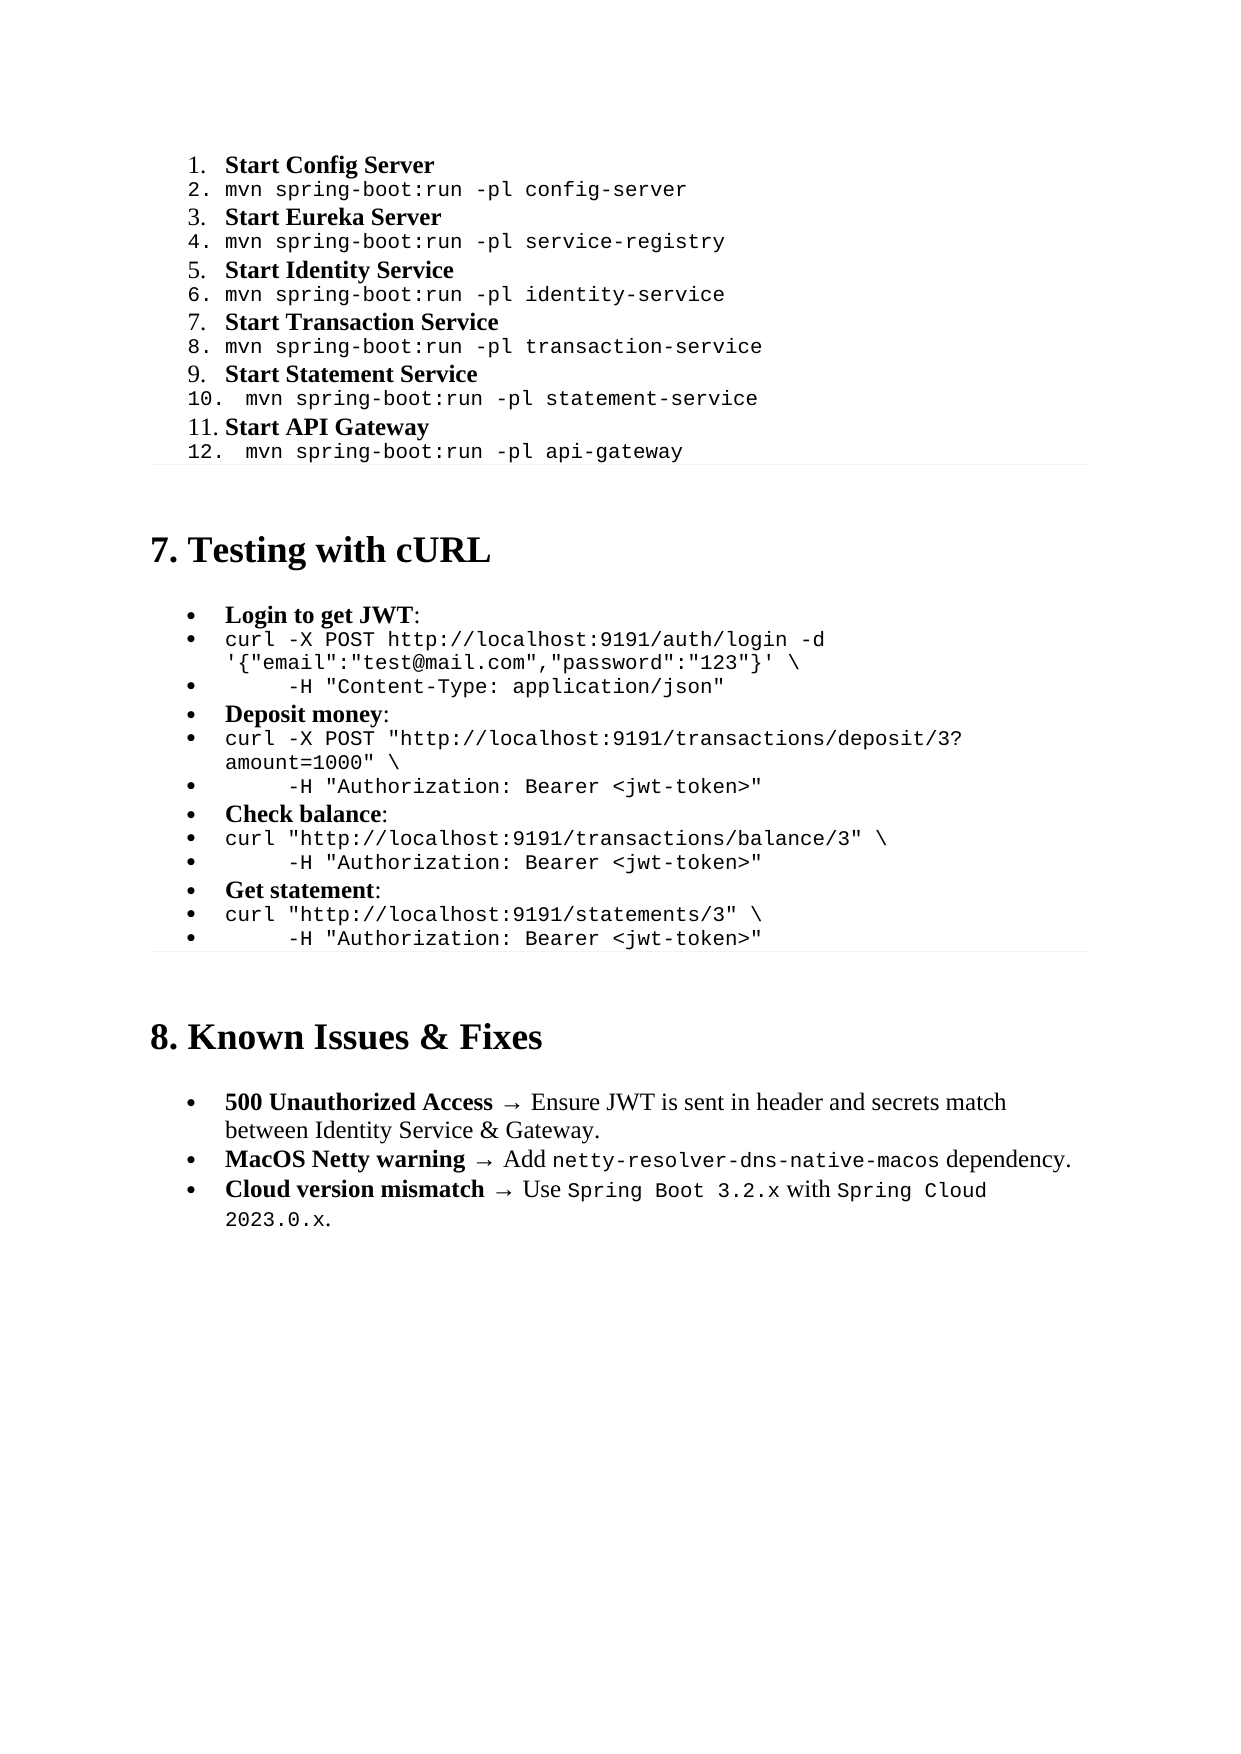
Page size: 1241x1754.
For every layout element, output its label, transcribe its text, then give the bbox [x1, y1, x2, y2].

list Start API Gateway [187, 412, 1090, 441]
list Deposit money: [187, 699, 1090, 728]
text 7. Testing with cURL [150, 528, 1090, 571]
list curl "http://localhost:9191/transactions/balance/3" \ [187, 828, 1090, 852]
list Login to get JWT: [187, 600, 1090, 629]
list -H "Authorization: Bearer <jwt-token>" [187, 776, 1090, 799]
list 500 Unauthorized Access → Ensure JWT is sent in header and secrets match between Identity Service & Gateway. [187, 1087, 1090, 1144]
list Start Identity Service [187, 255, 1090, 283]
list Get statement: [187, 875, 1090, 904]
list mvn spring-boot:run -pl service-registry [187, 231, 1090, 255]
list Start Transaction Service [187, 307, 1090, 336]
list mvn spring-boot:run -pl identity-service [187, 283, 1090, 307]
list mvn spring-boot:run -pl api-gateway [187, 441, 1090, 464]
list -H "Authorization: Bearer <jwt-token>" [187, 928, 1090, 951]
list -H "Authorization: Bearer <jwt-token>" [187, 852, 1090, 875]
list mvn spring-boot:run -pl config-server [187, 179, 1090, 202]
list Start Statement Service [187, 359, 1090, 388]
list mvn spring-boot:run -pl statement-service [187, 388, 1090, 412]
list Start Config Server [187, 150, 1090, 179]
list MacOS Netty warning → Add netty-resolver-dns-native-macos dependency. [187, 1144, 1090, 1174]
list Cloud version mismatch → Use Spring Boot 3.2.x with Spring Cloud 2023.0.x. [187, 1174, 1090, 1233]
list mvn spring-boot:run -pl transaction-service [187, 336, 1090, 359]
list curl "http://localhost:9191/statements/3" \ [187, 904, 1090, 928]
list Start Eureka Server [187, 202, 1090, 231]
list curl -X POST http://localhost:9191/auth/login -d '{"email":"test@mail.com","password":"123"}' \ [187, 629, 1090, 676]
list Check balance: [187, 799, 1090, 828]
list -H "Content-Type: application/json" [187, 676, 1090, 699]
text 8. Known Issues & Fixes [150, 1014, 1090, 1058]
list curl -X POST "http://localhost:9191/transactions/deposit/3?amount=1000" \ [187, 728, 1090, 776]
